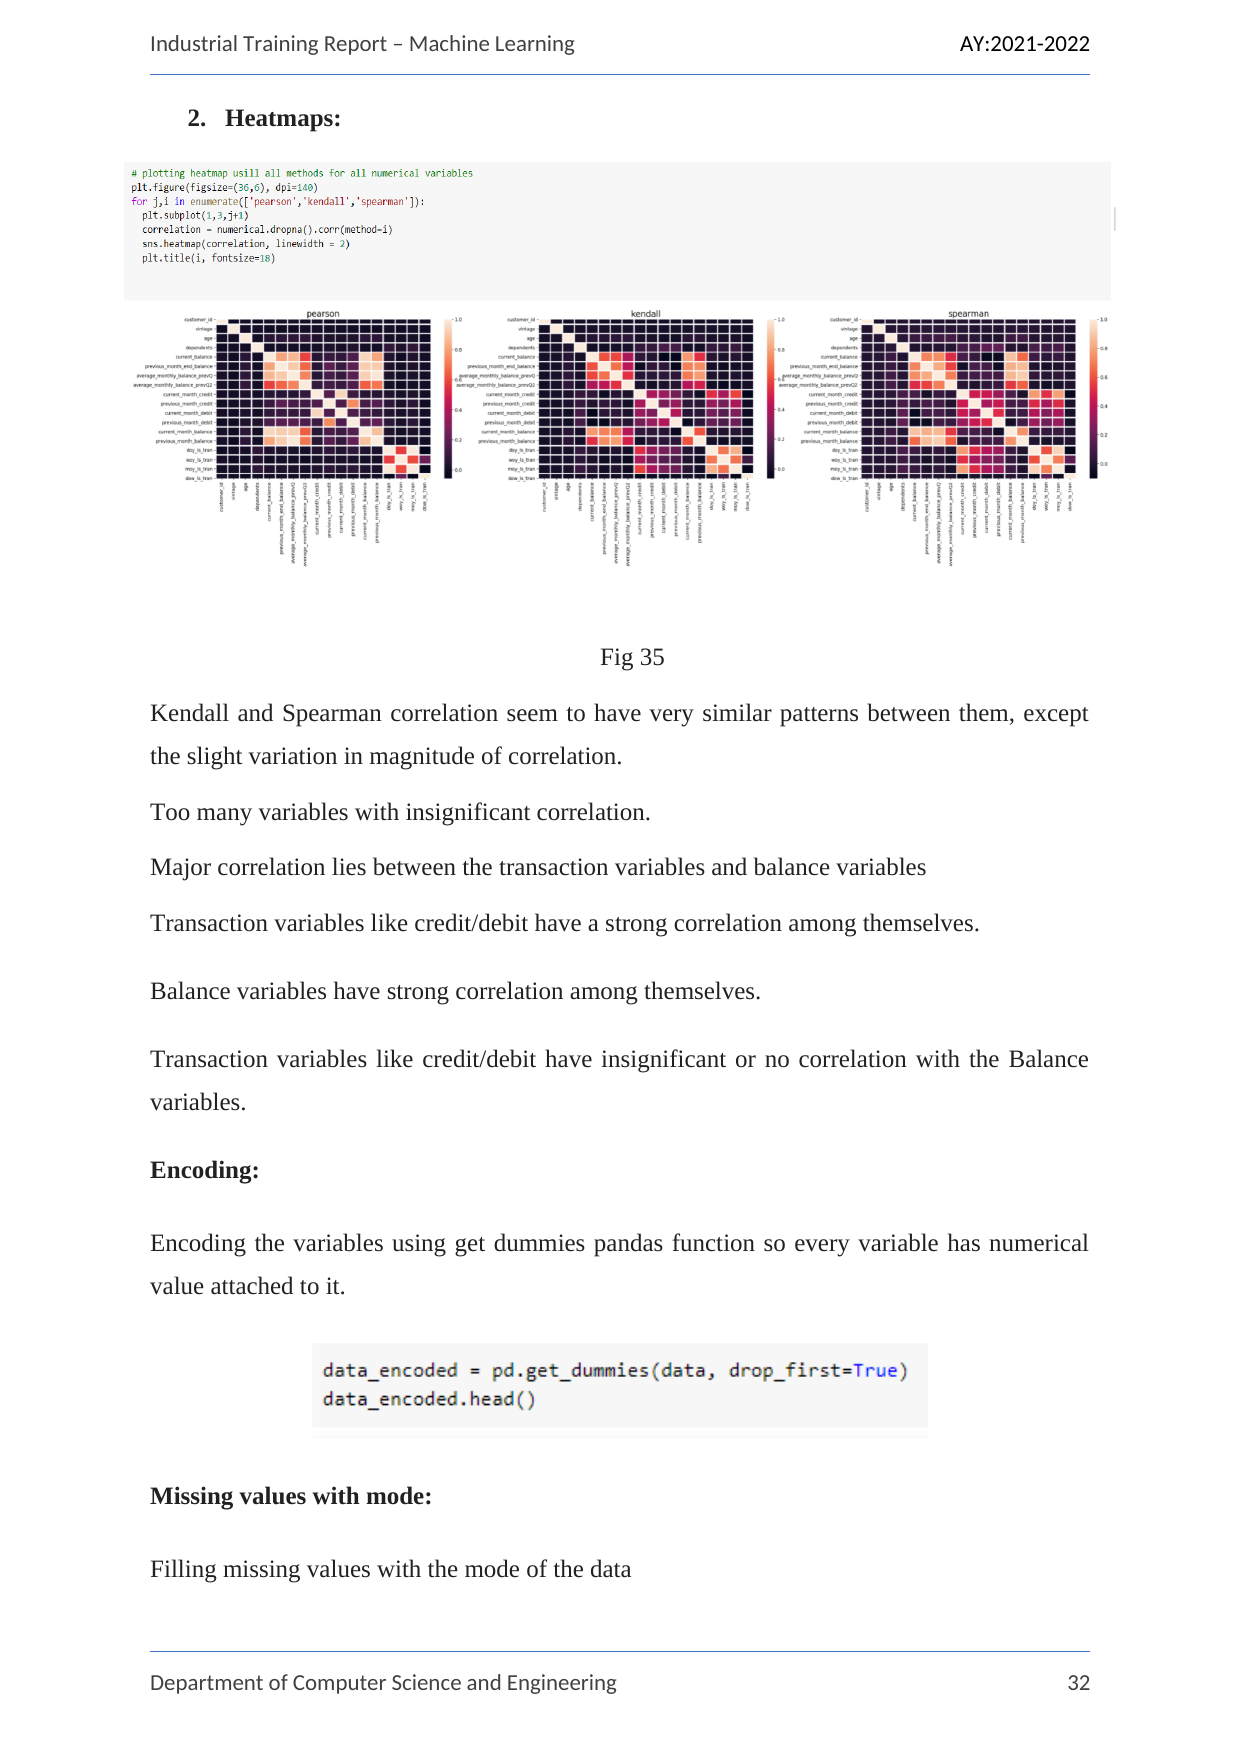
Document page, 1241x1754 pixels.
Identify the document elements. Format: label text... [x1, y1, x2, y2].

text Major correlation lies between the transaction variables and balance variables [150, 852, 1090, 881]
text Encoding the variables using get dummies pandas function so every variable has numerical value attached to it. [150, 1228, 1090, 1299]
text Filling missing values with the mode of the data [150, 1554, 1090, 1582]
text Fig 35 [600, 583, 1090, 671]
text Transaction variables like credit/debit have a strong correlation among themselves. [150, 908, 1090, 937]
text Balance variables have strong correlation among themselves. [150, 976, 1090, 1005]
text Encoding: [150, 1155, 1090, 1184]
text Kendall and Spearman correlation seem to have very similar patterns between them, except the slight variation in magnitude of correlation. [150, 698, 1090, 770]
picture [312, 1343, 928, 1439]
text Too many variables with insignificant correlation. [150, 797, 1090, 825]
picture [124, 162, 1117, 583]
text Missing values with mode: [150, 1481, 1090, 1510]
list Heatmaps: [187, 103, 1090, 132]
text Transaction variables like credit/debit have insignificant or no correlation with the Balance variables. [150, 1044, 1090, 1116]
